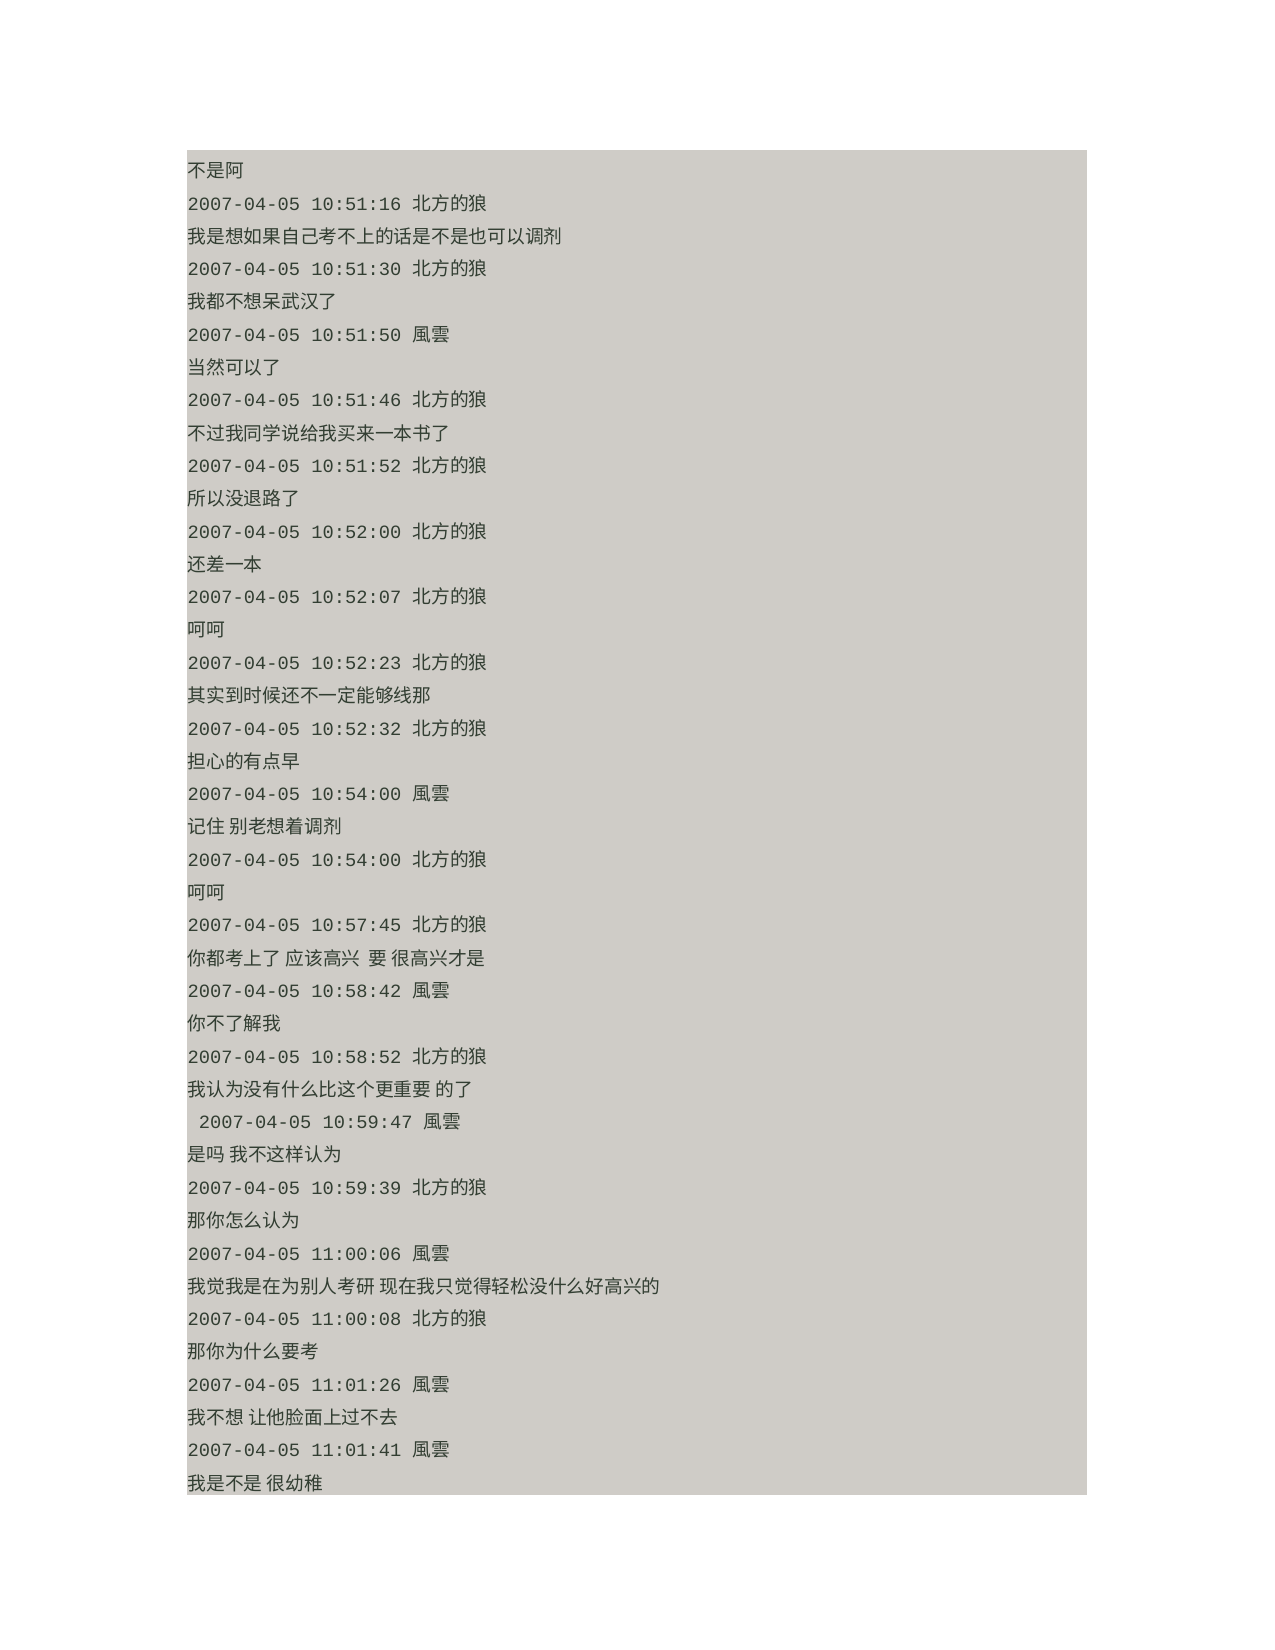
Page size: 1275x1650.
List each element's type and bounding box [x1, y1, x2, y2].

text [187, 150, 1087, 1495]
